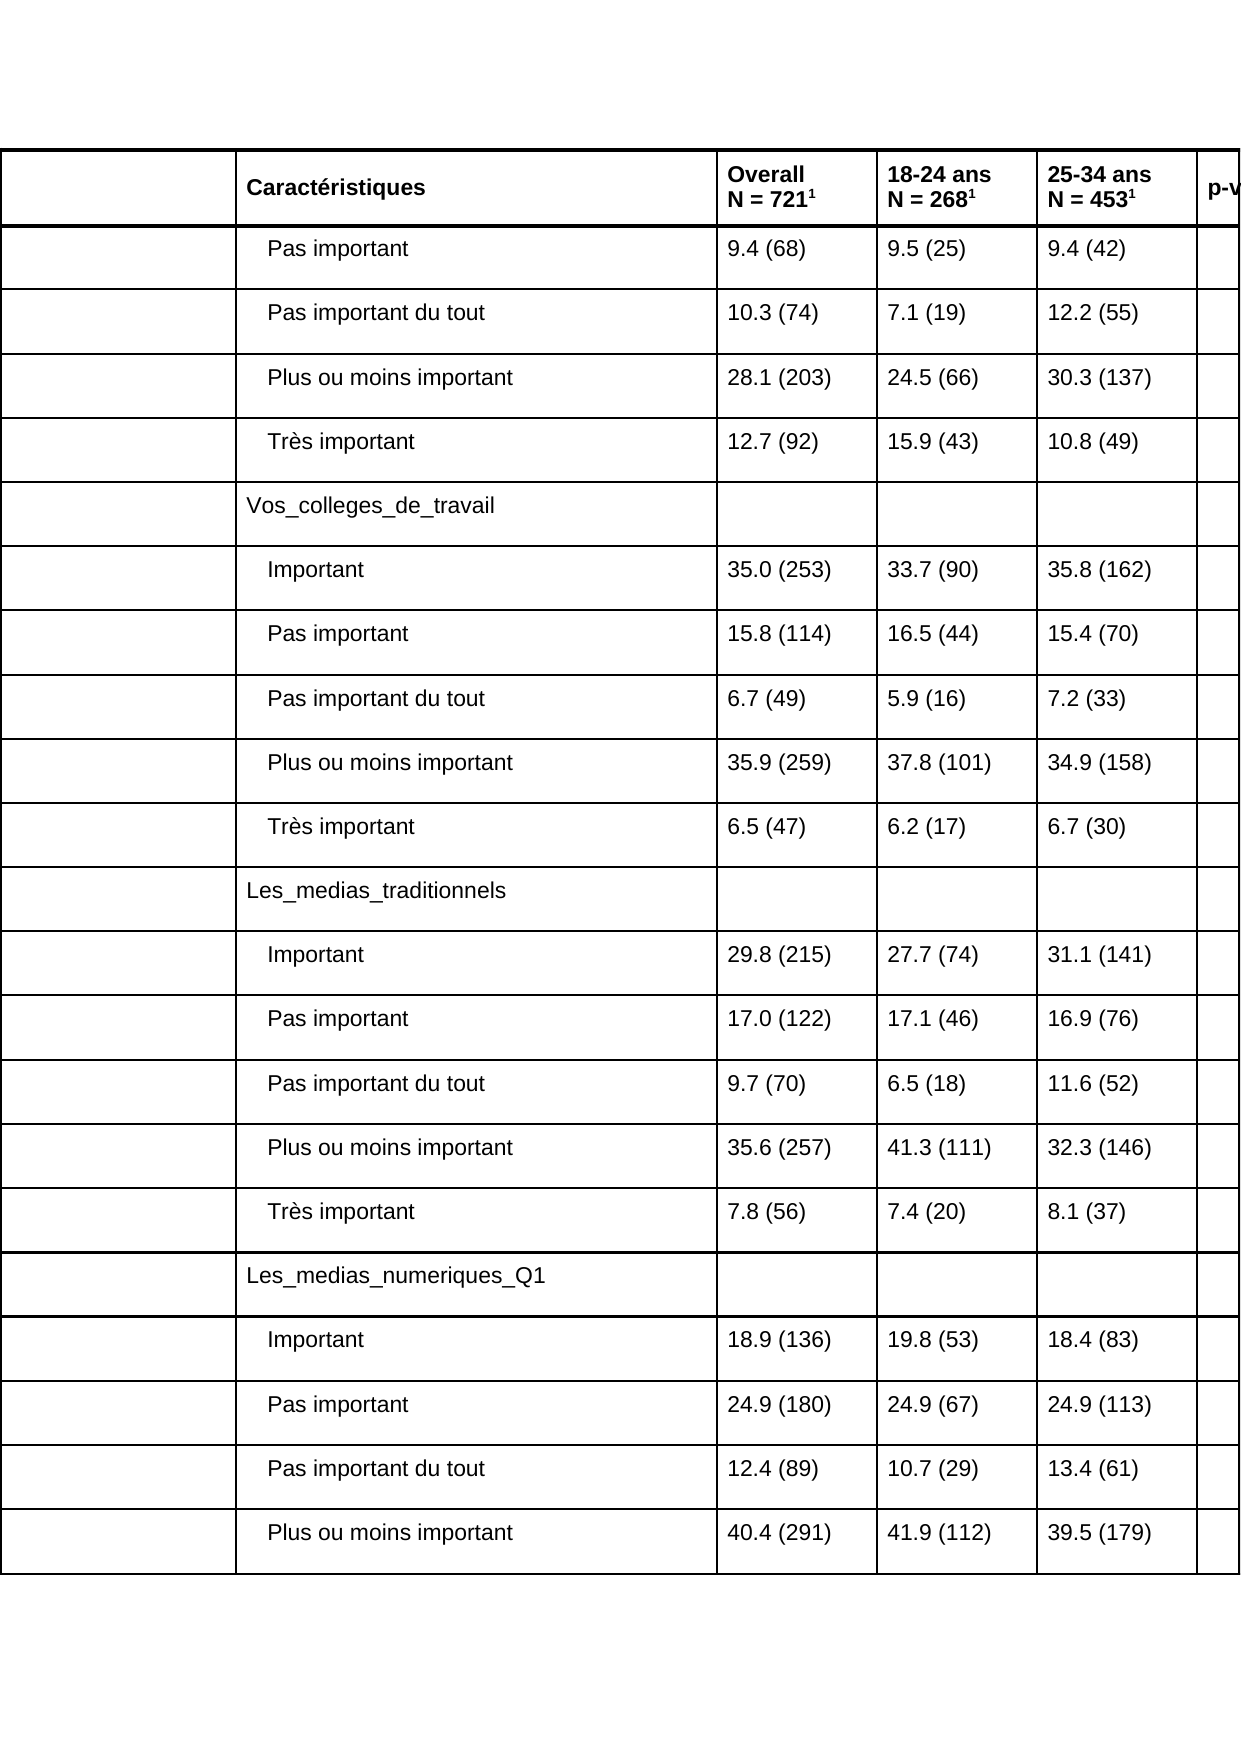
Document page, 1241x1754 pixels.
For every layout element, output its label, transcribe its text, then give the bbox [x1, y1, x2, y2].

table_cell 9.7 (70) [718, 1061, 876, 1123]
table_cell 10.7 (29) [878, 1446, 1036, 1508]
table_cell [2, 1446, 235, 1508]
table_cell 6.7 (30) [1038, 804, 1196, 866]
table_cell Très important [237, 1189, 716, 1251]
table_cell Pas important du tout [237, 676, 716, 738]
table_cell 41.3 (111) [878, 1125, 1036, 1187]
table_cell [1198, 1189, 1238, 1251]
table_cell [1038, 868, 1196, 930]
table_cell Pas important [237, 611, 716, 673]
table_cell 6.5 (47) [718, 804, 876, 866]
table_cell 7.1 (19) [878, 290, 1036, 352]
table_cell [1198, 1510, 1238, 1572]
table_cell 9.5 (25) [878, 228, 1036, 288]
table_cell [2, 1382, 235, 1444]
table_cell 33.7 (90) [878, 547, 1036, 609]
table_cell 24.9 (113) [1038, 1382, 1196, 1444]
table_cell 24.9 (180) [718, 1382, 876, 1444]
table_cell 13.4 (61) [1038, 1446, 1196, 1508]
table_cell 6.5 (18) [878, 1061, 1036, 1123]
table_cell [1038, 1254, 1196, 1315]
table_header Caractéristiques [237, 152, 716, 224]
table_cell Les_medias_traditionnels [237, 868, 716, 930]
table_cell Pas important du tout [237, 1446, 716, 1508]
table_cell 8.1 (37) [1038, 1189, 1196, 1251]
table_cell 12.4 (89) [718, 1446, 876, 1508]
table_cell [1198, 740, 1238, 802]
table_cell [1198, 1061, 1238, 1123]
table_cell 40.4 (291) [718, 1510, 876, 1572]
table_cell 10.3 (74) [718, 290, 876, 352]
table_cell 35.6 (257) [718, 1125, 876, 1187]
table_cell [2, 1254, 235, 1315]
table_cell [2, 1318, 235, 1380]
table_cell [1198, 547, 1238, 609]
table_cell 32.3 (146) [1038, 1125, 1196, 1187]
table_cell 29.8 (215) [718, 932, 876, 994]
table_cell 11.6 (52) [1038, 1061, 1196, 1123]
table_cell Très important [237, 419, 716, 481]
table_cell 18.4 (83) [1038, 1318, 1196, 1380]
table_cell [1038, 483, 1196, 545]
table_cell 12.7 (92) [718, 419, 876, 481]
table_cell 17.1 (46) [878, 996, 1036, 1058]
table_cell 6.7 (49) [718, 676, 876, 738]
table_cell [1198, 1254, 1238, 1315]
table_cell [1198, 1382, 1238, 1444]
table_cell [1198, 228, 1238, 288]
table_header 25-34 ans N = 4531 [1038, 152, 1196, 224]
table_cell Plus ou moins important [237, 1125, 716, 1187]
table_cell [1198, 419, 1238, 481]
table_cell 5.9 (16) [878, 676, 1036, 738]
table_cell 9.4 (42) [1038, 228, 1196, 288]
table_cell Vos_colleges_de_travail [237, 483, 716, 545]
table_cell [718, 483, 876, 545]
table_cell Important [237, 1318, 716, 1380]
table_cell 41.9 (112) [878, 1510, 1036, 1572]
table_cell [718, 868, 876, 930]
table_cell 35.9 (259) [718, 740, 876, 802]
table_cell Les_medias_numeriques_Q1 [237, 1254, 716, 1315]
table_cell 7.8 (56) [718, 1189, 876, 1251]
table_cell [2, 740, 235, 802]
table_cell 35.0 (253) [718, 547, 876, 609]
table_cell Important [237, 547, 716, 609]
table_cell [2, 804, 235, 866]
table_cell Plus ou moins important [237, 355, 716, 417]
table_cell [2, 611, 235, 673]
table_cell [718, 1254, 876, 1315]
table_cell 16.9 (76) [1038, 996, 1196, 1058]
table_cell 28.1 (203) [718, 355, 876, 417]
table_cell Plus ou moins important [237, 740, 716, 802]
table_cell 31.1 (141) [1038, 932, 1196, 994]
table_cell [2, 290, 235, 352]
table_cell 15.8 (114) [718, 611, 876, 673]
table_cell [1198, 1446, 1238, 1508]
table_cell [1198, 1125, 1238, 1187]
table_cell 24.5 (66) [878, 355, 1036, 417]
table_cell Important [237, 932, 716, 994]
table_cell 30.3 (137) [1038, 355, 1196, 417]
table_cell [2, 355, 235, 417]
table_cell 35.8 (162) [1038, 547, 1196, 609]
table_cell 7.4 (20) [878, 1189, 1036, 1251]
table_cell 27.7 (74) [878, 932, 1036, 994]
table_cell [1198, 611, 1238, 673]
table_cell 34.9 (158) [1038, 740, 1196, 802]
table_cell 18.9 (136) [718, 1318, 876, 1380]
table_cell [1198, 483, 1238, 545]
table_cell [1198, 1318, 1238, 1380]
table_cell [878, 483, 1036, 545]
table_cell 9.4 (68) [718, 228, 876, 288]
table_cell 16.5 (44) [878, 611, 1036, 673]
table_header Group [2, 152, 235, 224]
table_cell 39.5 (179) [1038, 1510, 1196, 1572]
table_cell [878, 868, 1036, 930]
table_cell Pas important du tout [237, 1061, 716, 1123]
table_cell [1198, 932, 1238, 994]
table_cell Pas important [237, 1382, 716, 1444]
table_cell [878, 1254, 1036, 1315]
table_cell [2, 1061, 235, 1123]
table_cell [1198, 868, 1238, 930]
table_cell 10.8 (49) [1038, 419, 1196, 481]
table_cell 24.9 (67) [878, 1382, 1036, 1444]
table_cell [2, 1510, 235, 1572]
table_cell [2, 676, 235, 738]
table_cell 15.9 (43) [878, 419, 1036, 481]
table_cell [2, 547, 235, 609]
table_cell [1198, 290, 1238, 352]
table_cell [2, 932, 235, 994]
table_cell 6.2 (17) [878, 804, 1036, 866]
table_cell [1198, 355, 1238, 417]
table_cell 19.8 (53) [878, 1318, 1036, 1380]
table_cell 37.8 (101) [878, 740, 1036, 802]
table_cell [1198, 676, 1238, 738]
table_cell 7.2 (33) [1038, 676, 1196, 738]
table_cell Pas important [237, 996, 716, 1058]
table_cell Très important [237, 804, 716, 866]
table_header p-value2 [1198, 152, 1238, 224]
table_cell 15.4 (70) [1038, 611, 1196, 673]
table_cell [2, 228, 235, 288]
table_header Overall N = 7211 [718, 152, 876, 224]
table_header 18-24 ans N = 2681 [878, 152, 1036, 224]
table_cell Pas important du tout [237, 290, 716, 352]
table_cell [1198, 996, 1238, 1058]
table_cell 17.0 (122) [718, 996, 876, 1058]
table_cell [2, 419, 235, 481]
table_cell 12.2 (55) [1038, 290, 1196, 352]
table_cell [1198, 804, 1238, 866]
table_cell [2, 1125, 235, 1187]
table_cell [2, 996, 235, 1058]
table_cell [2, 868, 235, 930]
table_cell [2, 1189, 235, 1251]
table_cell Pas important [237, 228, 716, 288]
table_cell Plus ou moins important [237, 1510, 716, 1572]
table_cell [2, 483, 235, 545]
